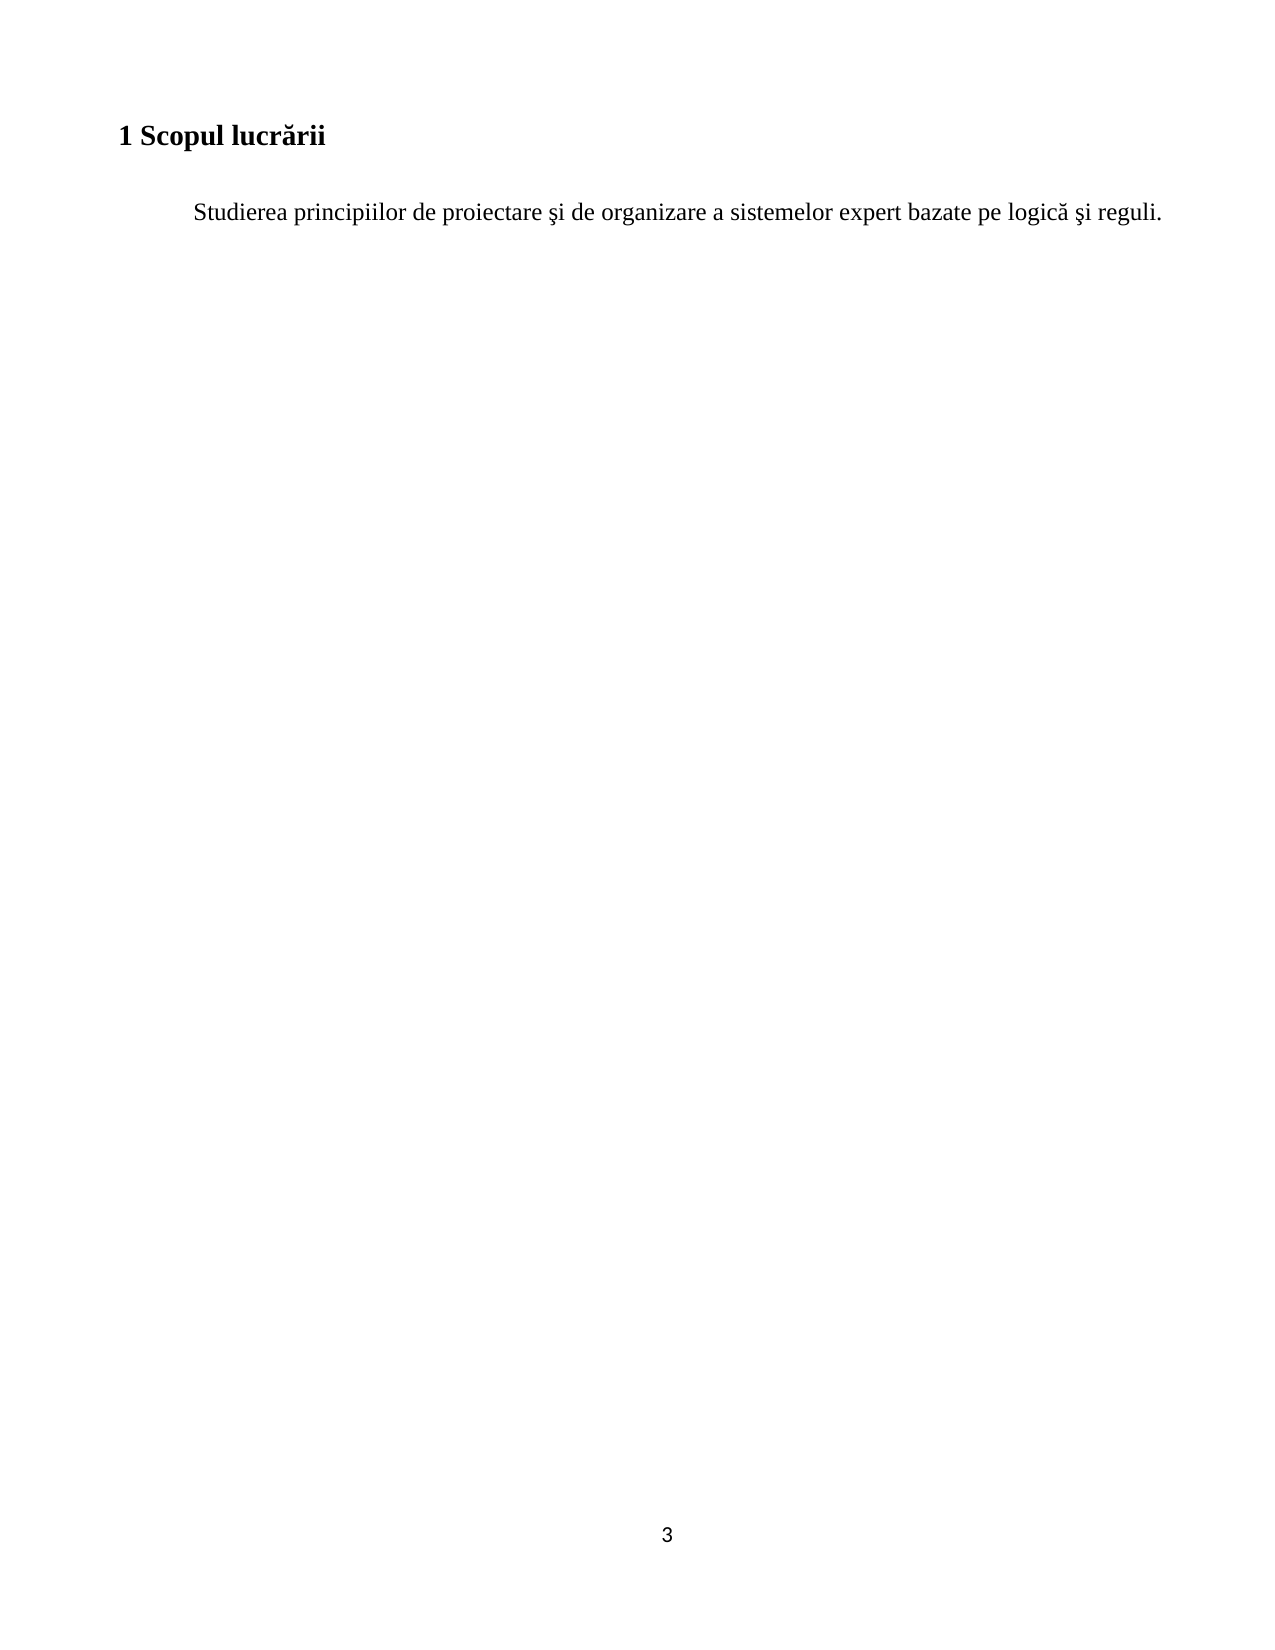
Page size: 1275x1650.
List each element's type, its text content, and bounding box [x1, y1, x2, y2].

subtitle 1 Scopul lucrării [118, 118, 1216, 152]
text Studierea principiilor de proiectare şi de organizare a sistemelor expert bazate pe logică şi reguli. [118, 197, 1216, 226]
